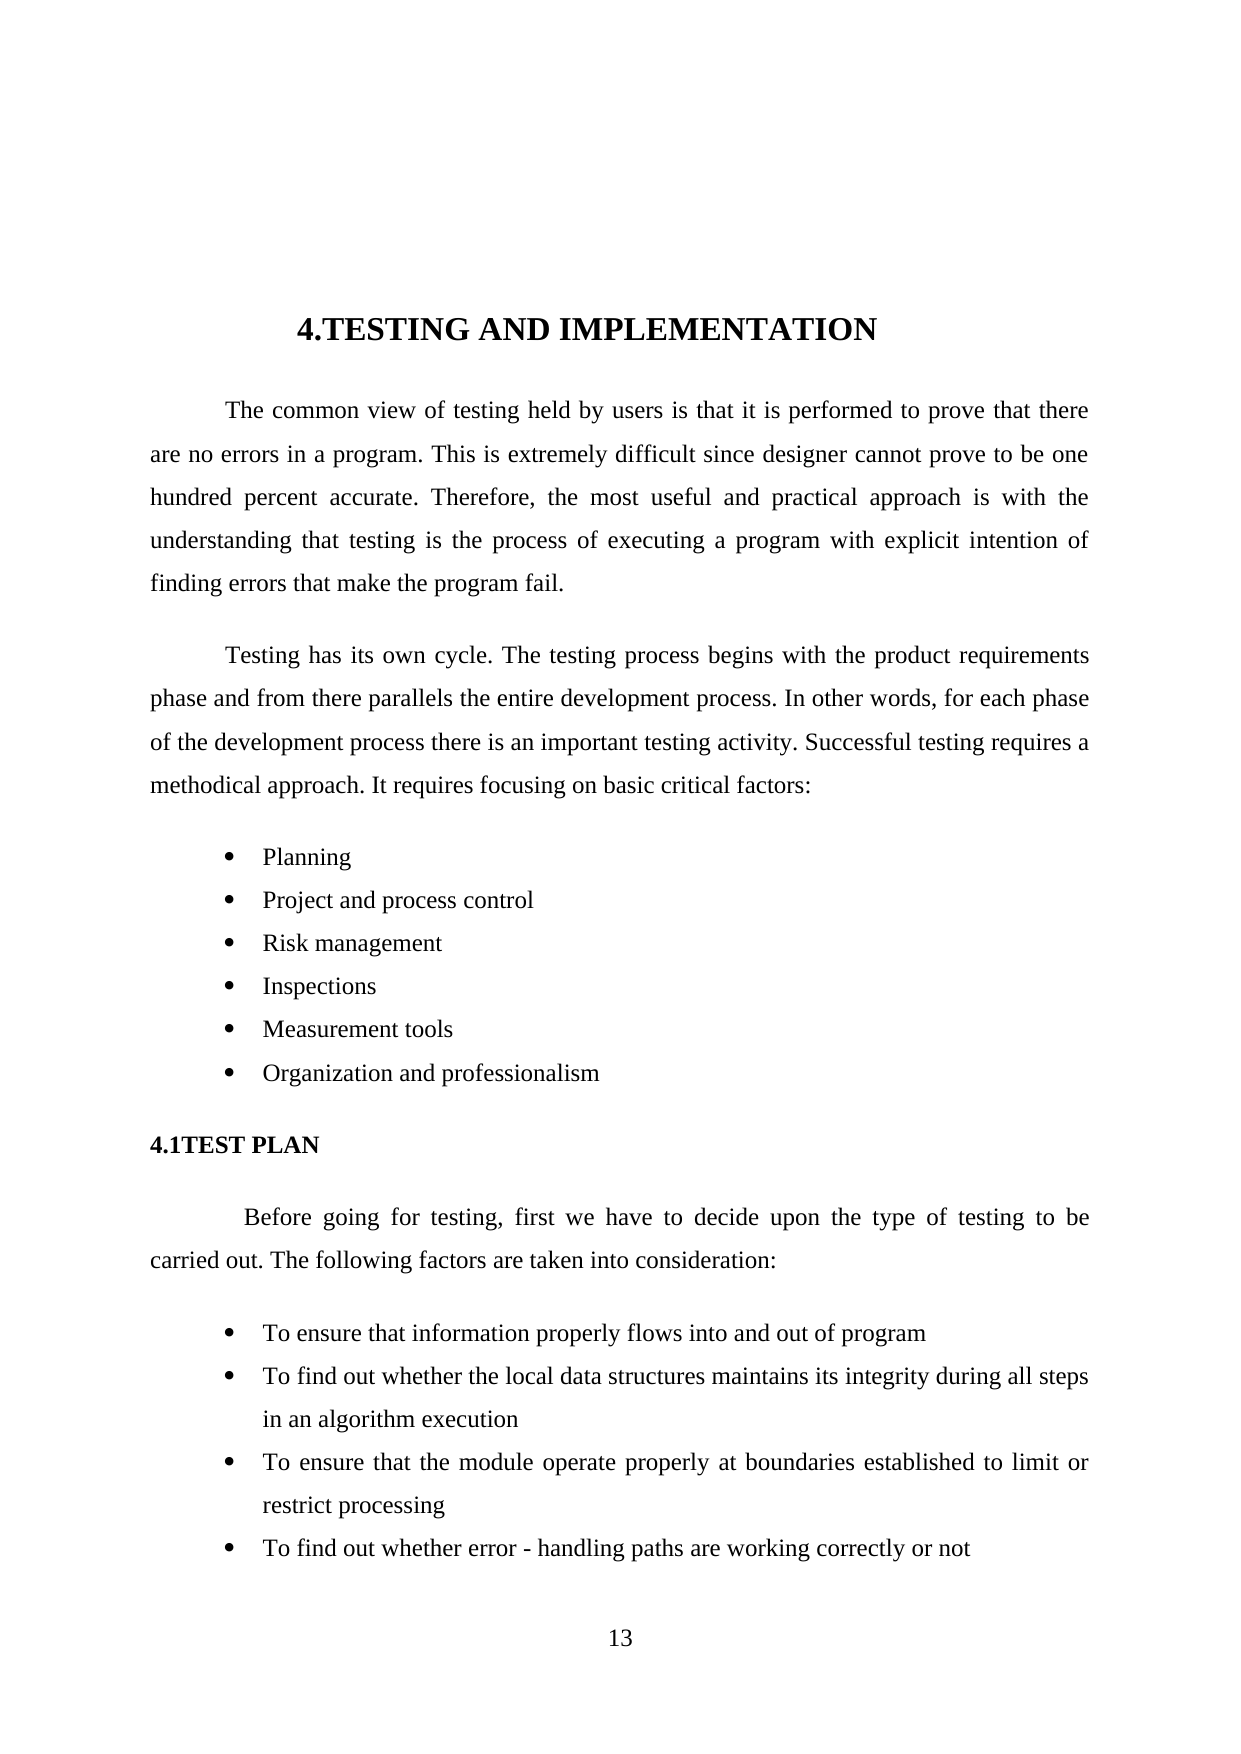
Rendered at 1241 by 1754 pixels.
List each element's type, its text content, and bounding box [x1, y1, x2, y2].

text The common view of testing held by users is that it is performed to prove that there are no errors in a program. This is extremely difficult since designer cannot prove to be one hundred percent accurate. Therefore, the most useful and practical approach is with the understanding that testing is the process of executing a program with explicit intention of finding errors that make the program fail. [150, 396, 1090, 597]
list Inspections [225, 971, 1090, 1000]
list To ensure that information properly flows into and out of program [225, 1318, 1090, 1346]
text Testing has its own cycle. The testing process begins with the product requirements phase and from there parallels the entire development process. In other words, for each phase of the development process there is an important testing activity. Successful testing requires a methodical approach. It requires focusing on basic critical factors: [150, 640, 1090, 798]
text 4.TESTING AND IMPLEMENTATION [150, 309, 1090, 347]
list To find out whether the local data structures maintains its integrity during all steps in an algorithm execution [225, 1361, 1090, 1433]
text 4.1TEST PLAN [150, 1130, 1090, 1159]
list To ensure that the module operate properly at boundaries established to limit or restrict processing [225, 1447, 1090, 1519]
text Before going for testing, first we have to decide upon the type of testing to be carried out. The following factors are taken into consideration: [150, 1202, 1090, 1274]
list Risk management [225, 928, 1090, 957]
list Organization and professionalism [225, 1058, 1090, 1086]
list Project and process control [225, 885, 1090, 914]
list To find out whether error - handling paths are working correctly or not [225, 1533, 1090, 1562]
list Measurement tools [225, 1014, 1090, 1043]
list Planning [225, 842, 1090, 871]
